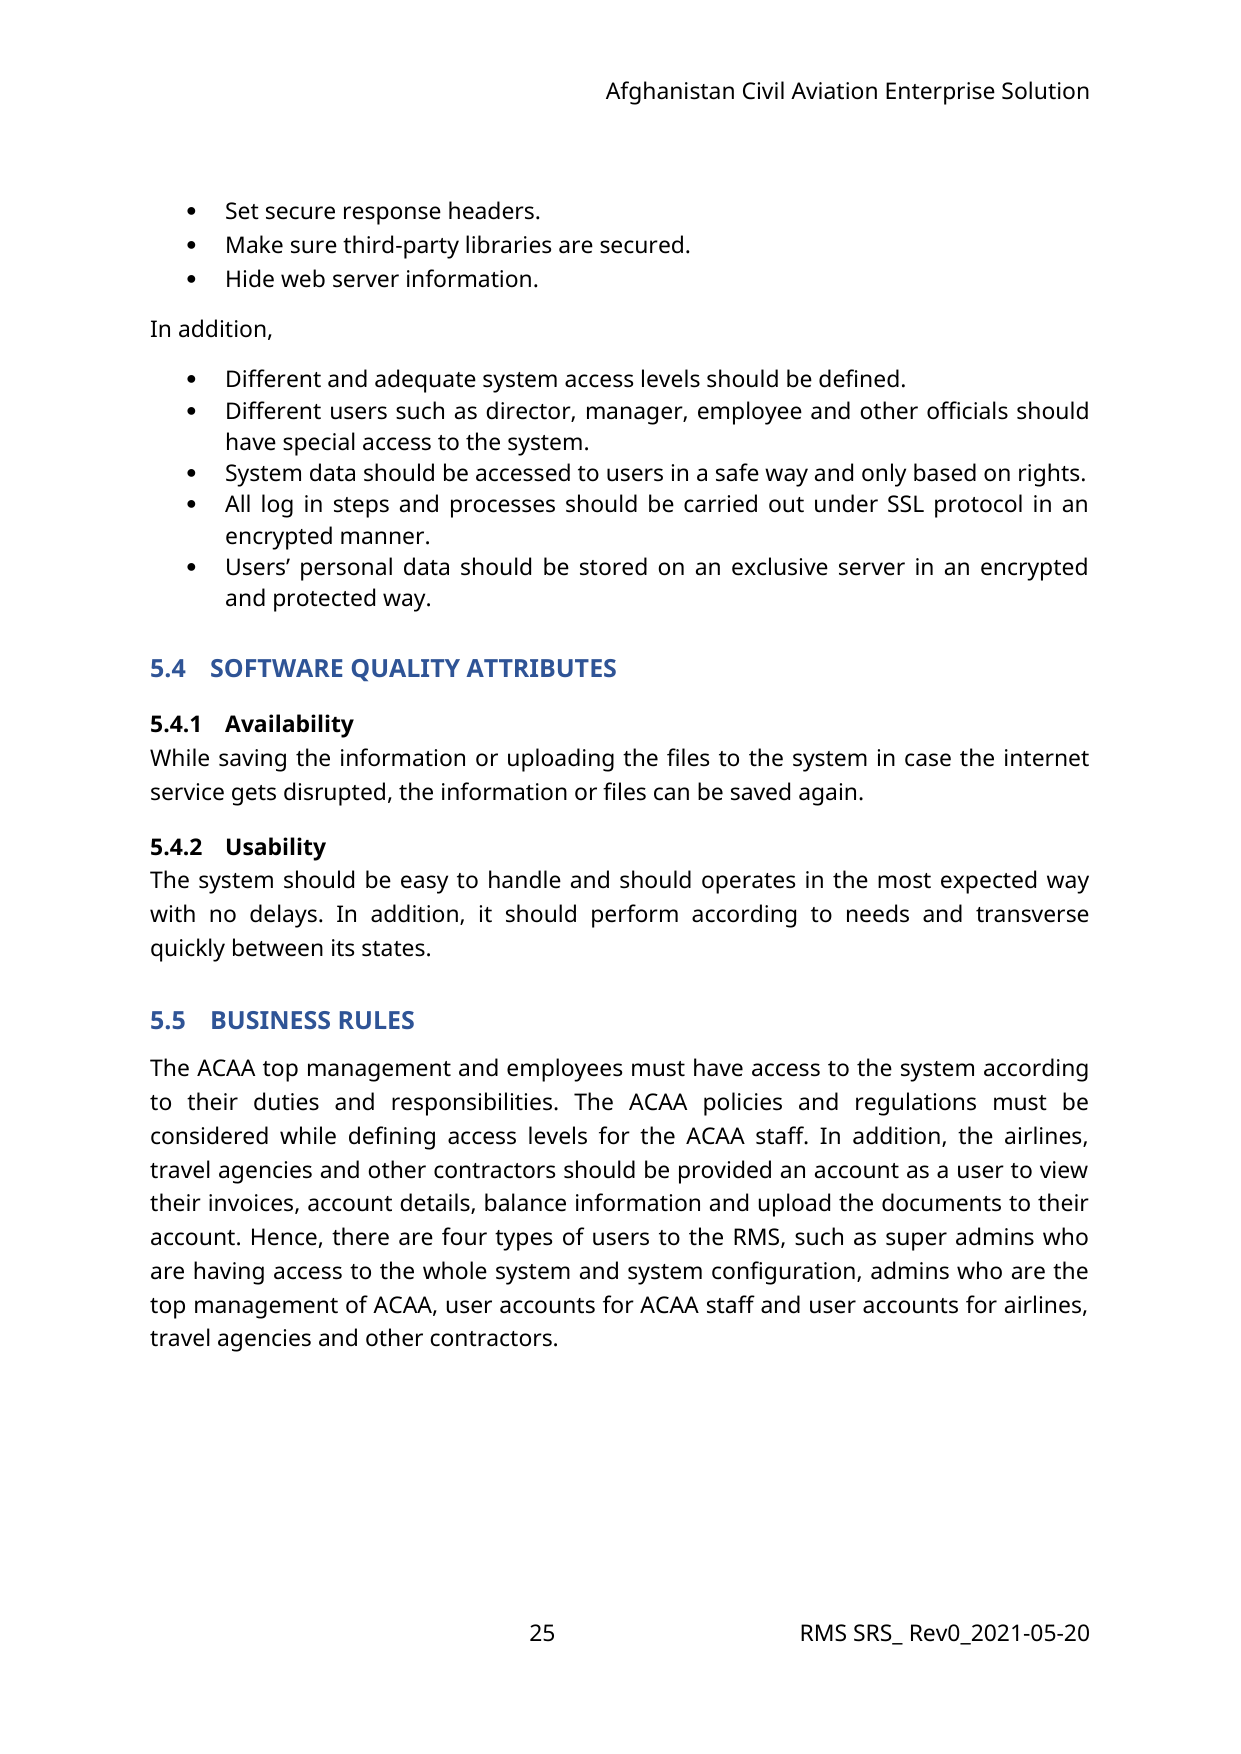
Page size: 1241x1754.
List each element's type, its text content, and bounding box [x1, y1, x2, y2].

list Different users such as director, manager, employee and other officials should have special access to the system. [187, 394, 1090, 457]
list Set secure response headers. [187, 195, 1090, 226]
list Hide web server information. [187, 262, 1090, 294]
list Users’ personal data should be stored on an exclusive server in an encrypted and protected way. [187, 551, 1090, 613]
text While saving the information or uploading the files to the system in case the internet service gets disrupted, the information or files can be saved again. [150, 742, 1090, 807]
list Make sure third-party libraries are secured. [187, 229, 1090, 260]
text The ACAA top management and employees must have access to the system according to their duties and responsibilities. The ACAA policies and regulations must be considered while defining access levels for the ACAA staff. In addition, the airlines, travel agencies and other contractors should be provided an account as a user to view their invoices, account details, balance information and upload the documents to their account. Hence, there are four types of users to the RMS, such as super admins who are having access to the whole system and system configuration, admins who are the top management of ACAA, user accounts for ACAA staff and user accounts for airlines, travel agencies and other contractors. [150, 1052, 1090, 1353]
list System data should be accessed to users in a safe way and only based on rights. [187, 457, 1090, 488]
list Different and adequate system access levels should be defined. [187, 363, 1090, 394]
list All log in steps and processes should be carried out under SSL protocol in an encrypted manner. [187, 488, 1090, 551]
text In addition, [150, 313, 1090, 344]
subtitle Availability [150, 708, 1090, 740]
subtitle Business Rules [150, 1003, 1090, 1037]
text The system should be easy to handle and should operates in the most expected way with no delays. In addition, it should perform according to needs and transverse quickly between its states. [150, 864, 1090, 963]
subtitle Usability [150, 831, 1090, 862]
subtitle Software Quality Attributes [150, 651, 1090, 685]
